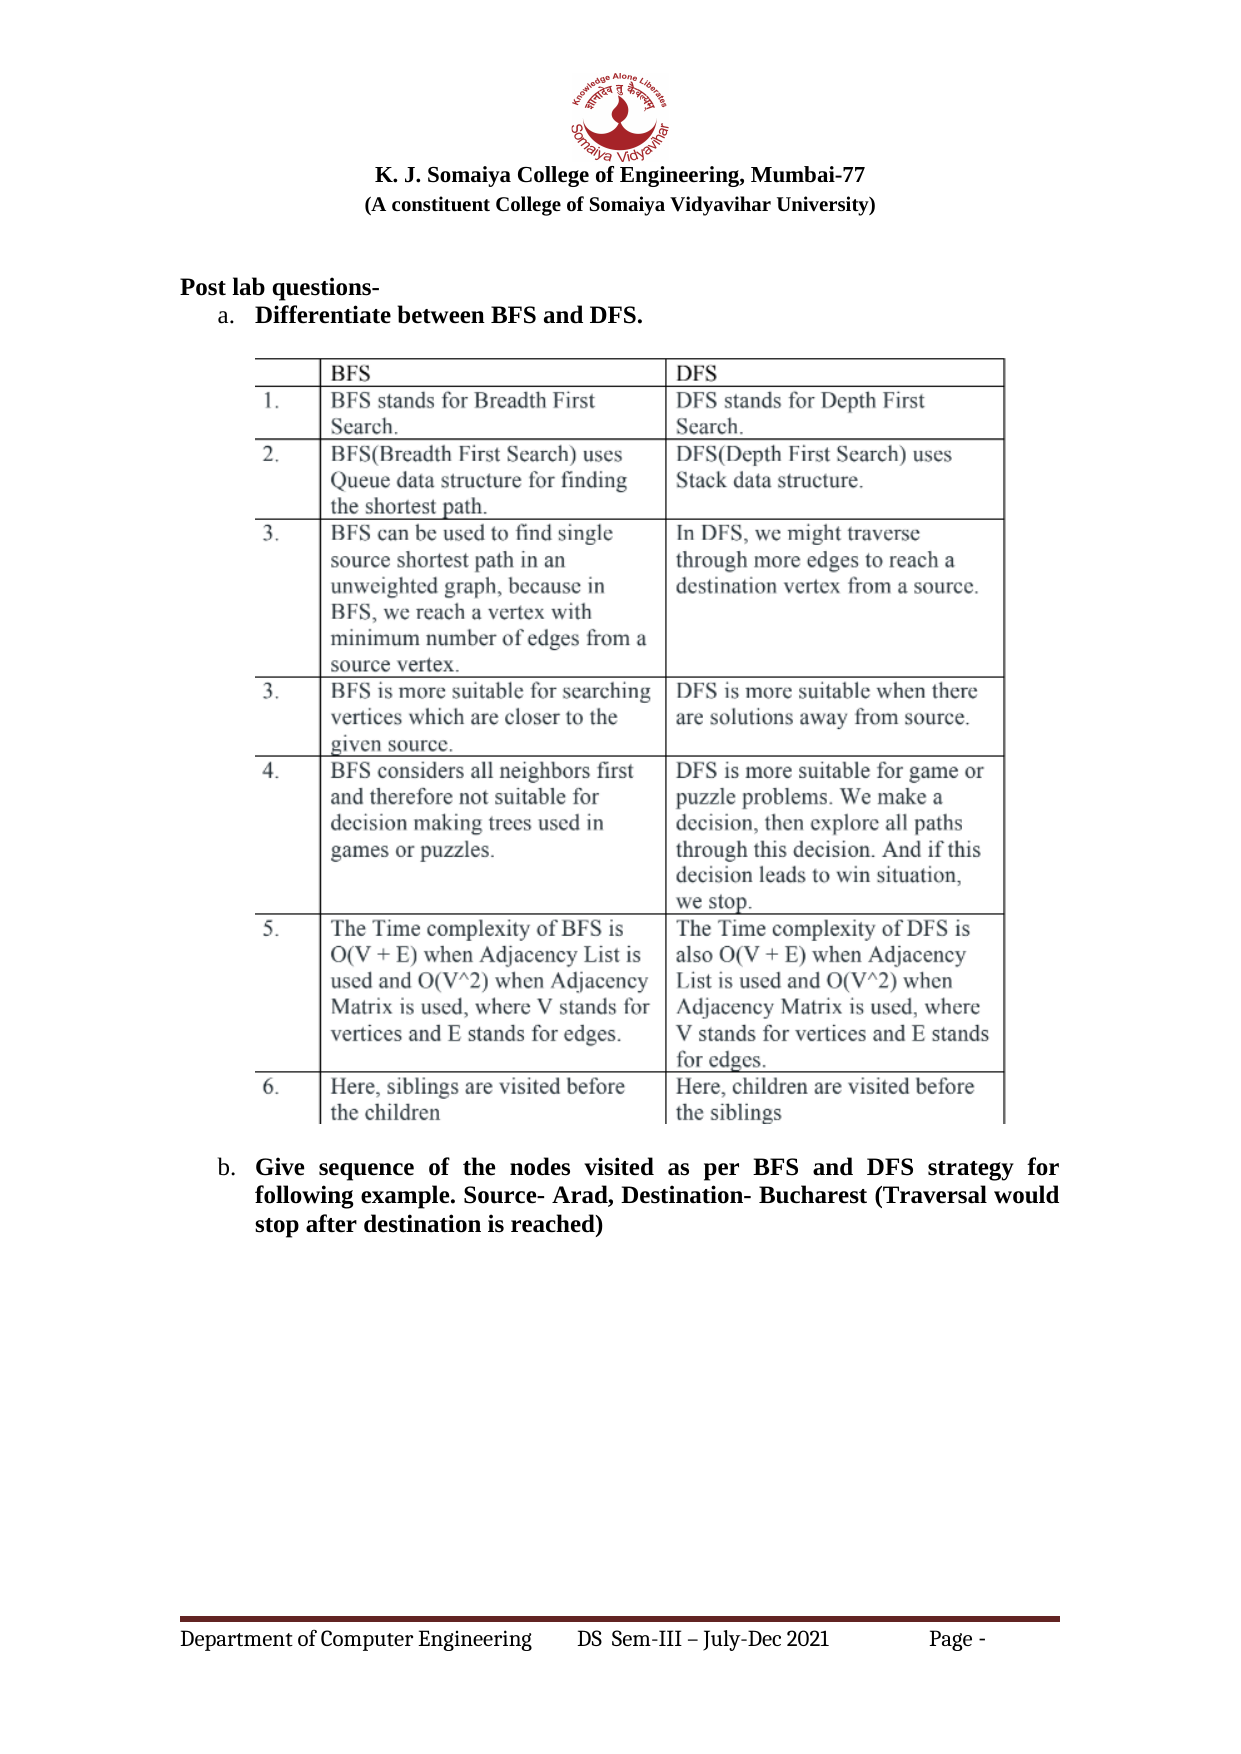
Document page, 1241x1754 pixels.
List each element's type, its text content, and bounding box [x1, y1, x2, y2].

list Differentiate between BFS and DFS. [217, 301, 1060, 329]
text Post lab questions- [180, 272, 1060, 301]
picture [255, 358, 1007, 1124]
list Give sequence of the nodes visited as per BFS and DFS strategy for following example. Source- Arad, Destination- Bucharest (Traversal would stop after destination is reached) [217, 1152, 1060, 1238]
picture [571, 73, 669, 162]
